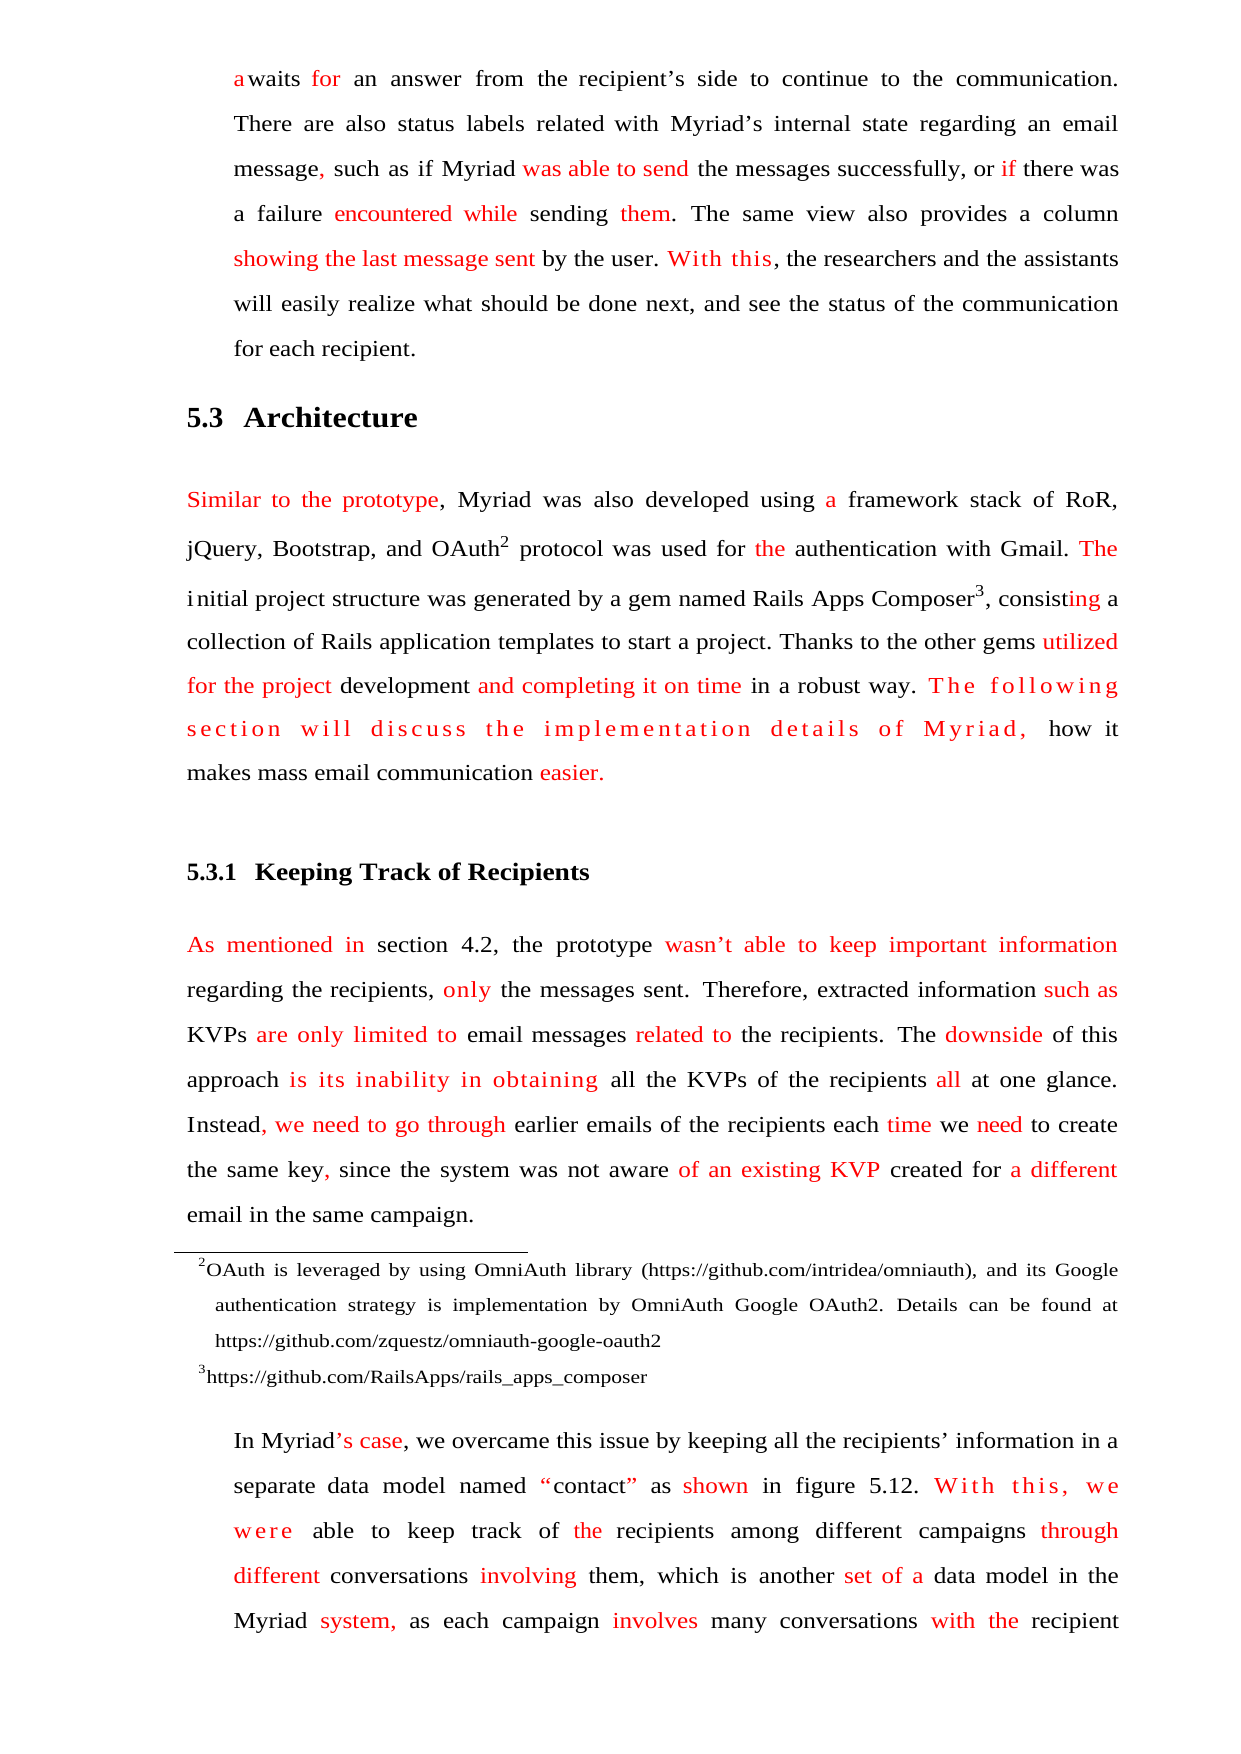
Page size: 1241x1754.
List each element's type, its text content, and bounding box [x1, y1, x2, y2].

text 3https://github.com/RailsApps/rails_apps_composer [198, 1365, 1130, 1388]
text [233, 1427, 1119, 1633]
text As mentioned in section 4.2, the prototype wasn’t able to keep important information regarding the recipients, only the messages sent. Therefore, extracted information such as KVPs are only limited to email messages related to the recipients. The downside of this approach is its inability in obtaining all the KVPs of the recipients all at one glance. Instead, we need to go through earlier emails of the recipients each time we need to create the same key, since the system was not aware of an existing KVP created for a different email in the same campaign. [187, 931, 1118, 1227]
text Similar to the prototype, Myriad was also developed using a framework stack of RoR, jQuery, Bootstrap, and OAuth2 protocol was used for the authentication with Gmail. The initial project structure was generated by a gem named Rails Apps Composer3, consisting a collection of Rails application templates to start a project. Thanks to the other gems utilized for the project development and completing it on time in a robust way. The following section will discuss the implementation details of Myriad, how it makes mass email communication easier. [187, 486, 1118, 786]
text 2OAuth is leveraged by using OmniAuth library (https://github.com/intridea/omniauth), and its Google authentication strategy is implementation by OmniAuth Google OAuth2. Details can be found at https://github.com/zquestz/omniauth-google-oauth2 [198, 1255, 1118, 1351]
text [233, 64, 1119, 361]
subtitle Architecture [187, 400, 464, 434]
subtitle Keeping Track of Recipients [187, 857, 633, 886]
